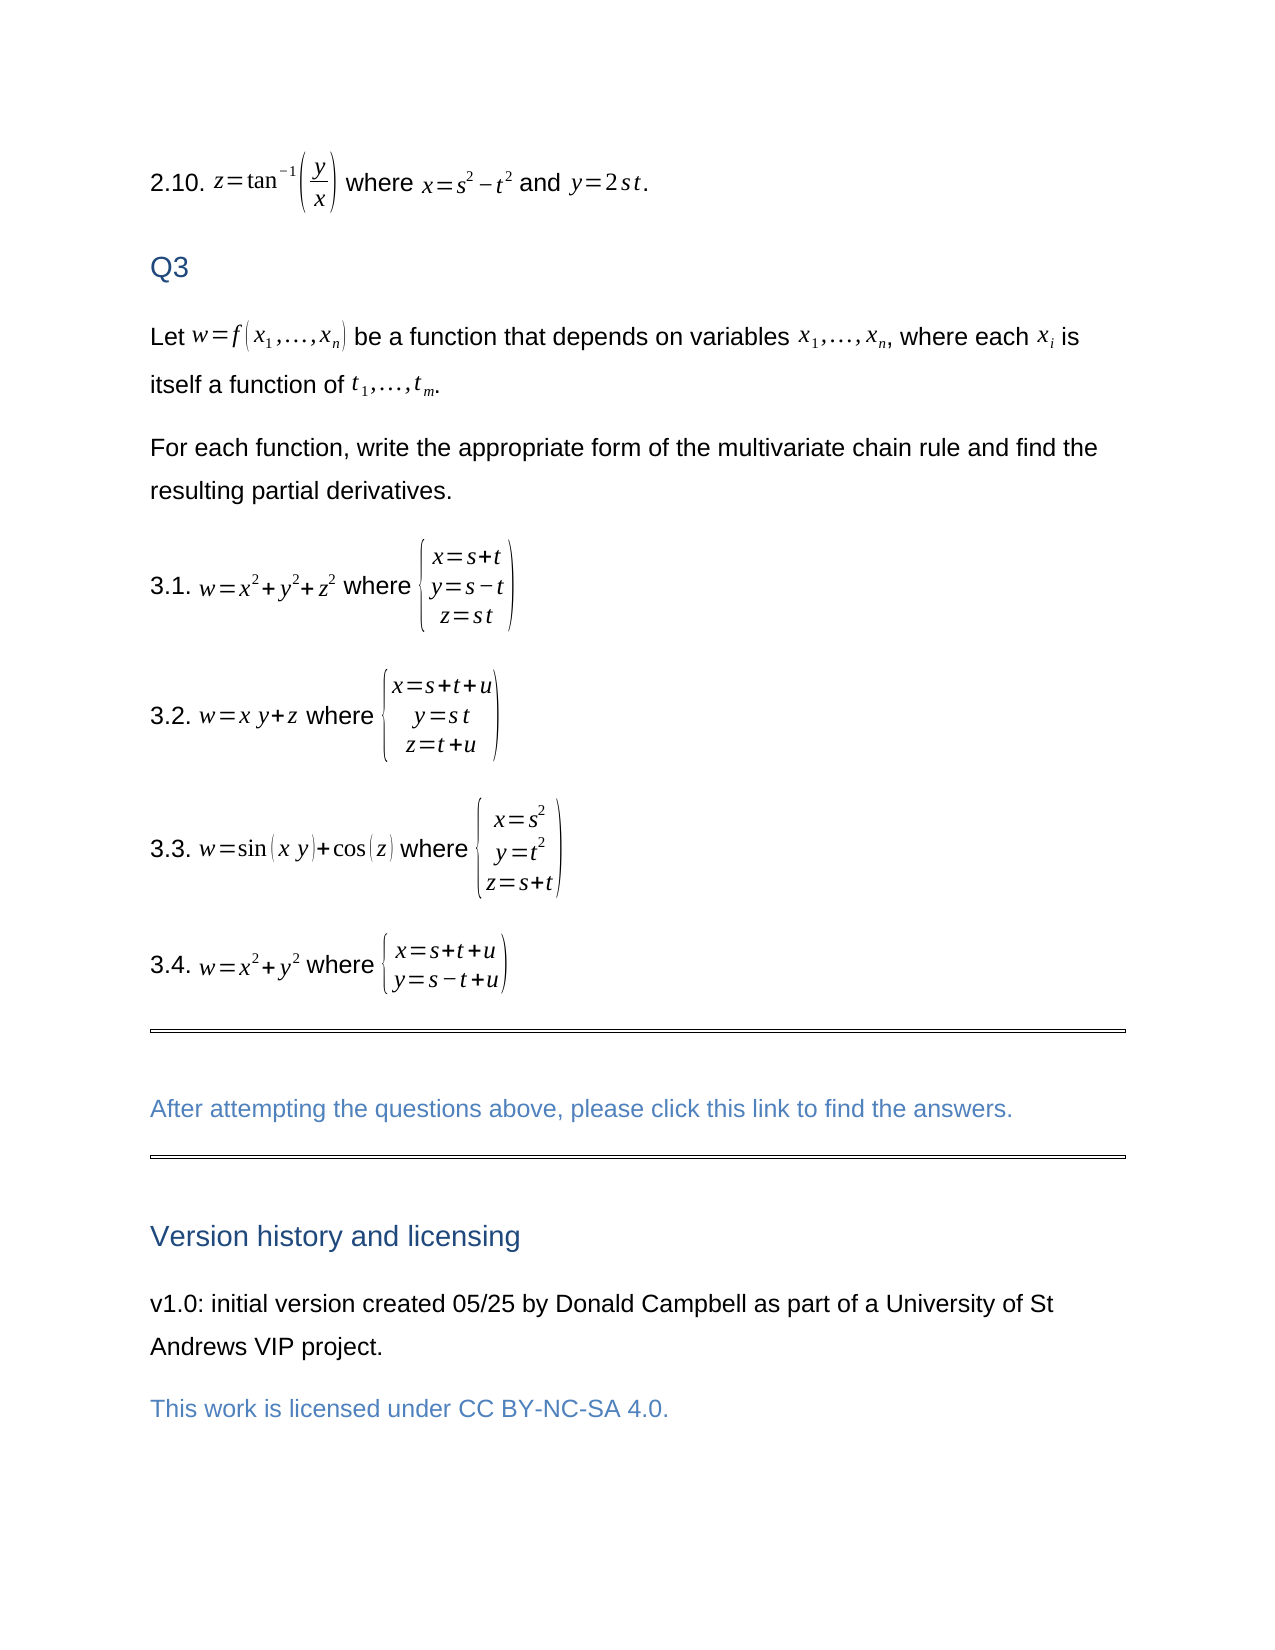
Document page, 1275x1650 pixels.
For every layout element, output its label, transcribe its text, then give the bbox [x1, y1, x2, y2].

subtitle Version history and licensing [150, 1219, 1125, 1253]
text For each function, write the appropriate form of the multivariate chain rule and find the resulting partial derivatives. [150, 433, 1125, 505]
text Let be a function that depends on variables , where each is itself a function of . [150, 319, 1125, 400]
text 3.4. where [150, 933, 1125, 997]
text After attempting the questions above, please click this link to find the answers. [150, 1094, 1125, 1122]
text 2.10. where and . [150, 150, 1125, 215]
subtitle Q3 [150, 250, 1125, 284]
text This work is licensed under CC BY-NC-SA 4.0. [150, 1393, 1125, 1422]
text 3.1. where [150, 538, 1125, 634]
text v1.0: initial version created 05/25 by Donald Campbell as part of a University of St Andrews VIP project. [150, 1288, 1125, 1360]
text 3.2. where [150, 667, 1125, 763]
text 3.3. where [150, 796, 1125, 900]
